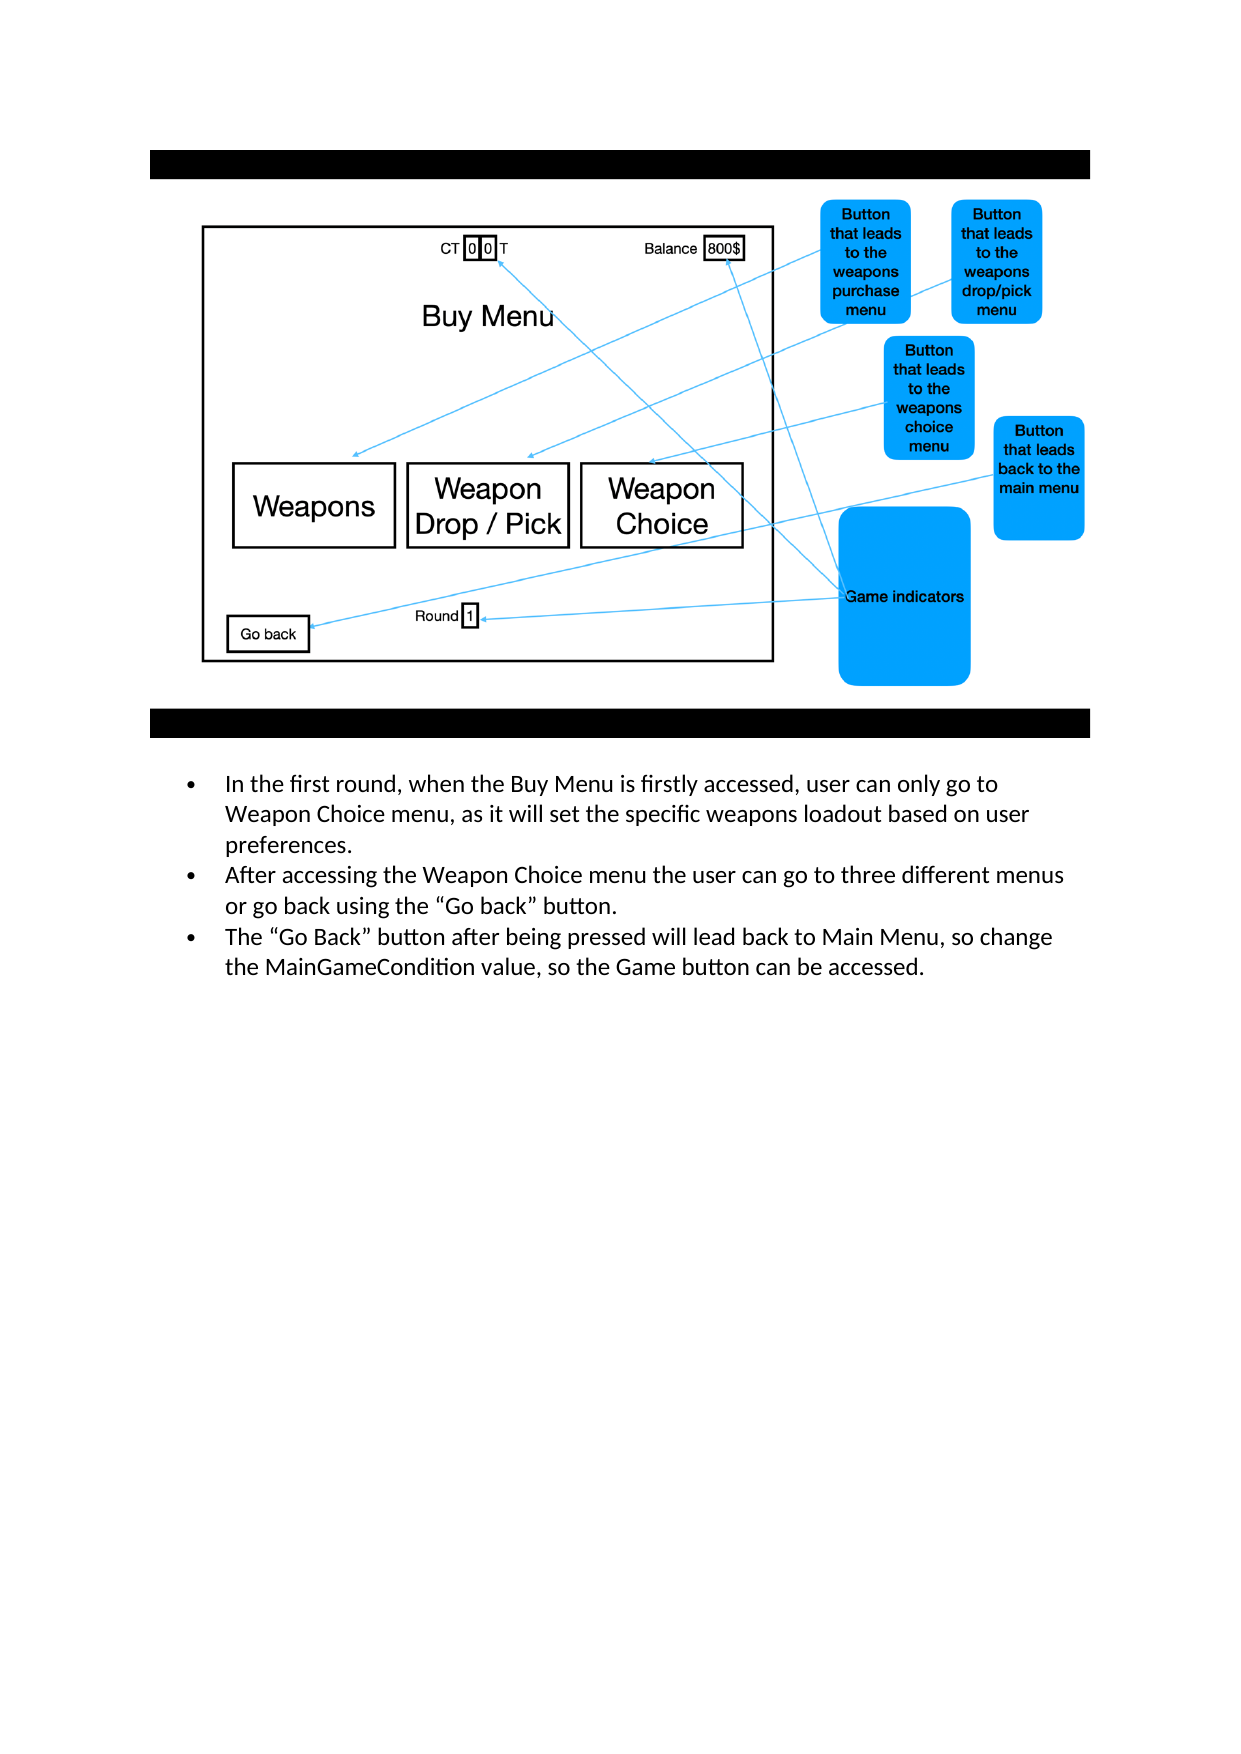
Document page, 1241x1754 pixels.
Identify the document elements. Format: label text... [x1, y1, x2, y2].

list In the first round, when the Buy Menu is firstly accessed, user can only go to Weapon Choice menu, as it will set the specific weapons loadout based on user preferences. [187, 768, 1090, 860]
list After accessing the Weapon Choice menu the user can go to three different menus or go back using the “Go back” button. [187, 860, 1090, 921]
list The “Go Back” button after being pressed will lead back to Main Menu, so change the MainGameCondition value, so the Game button can be accessed. [187, 921, 1090, 982]
picture [150, 150, 1091, 738]
